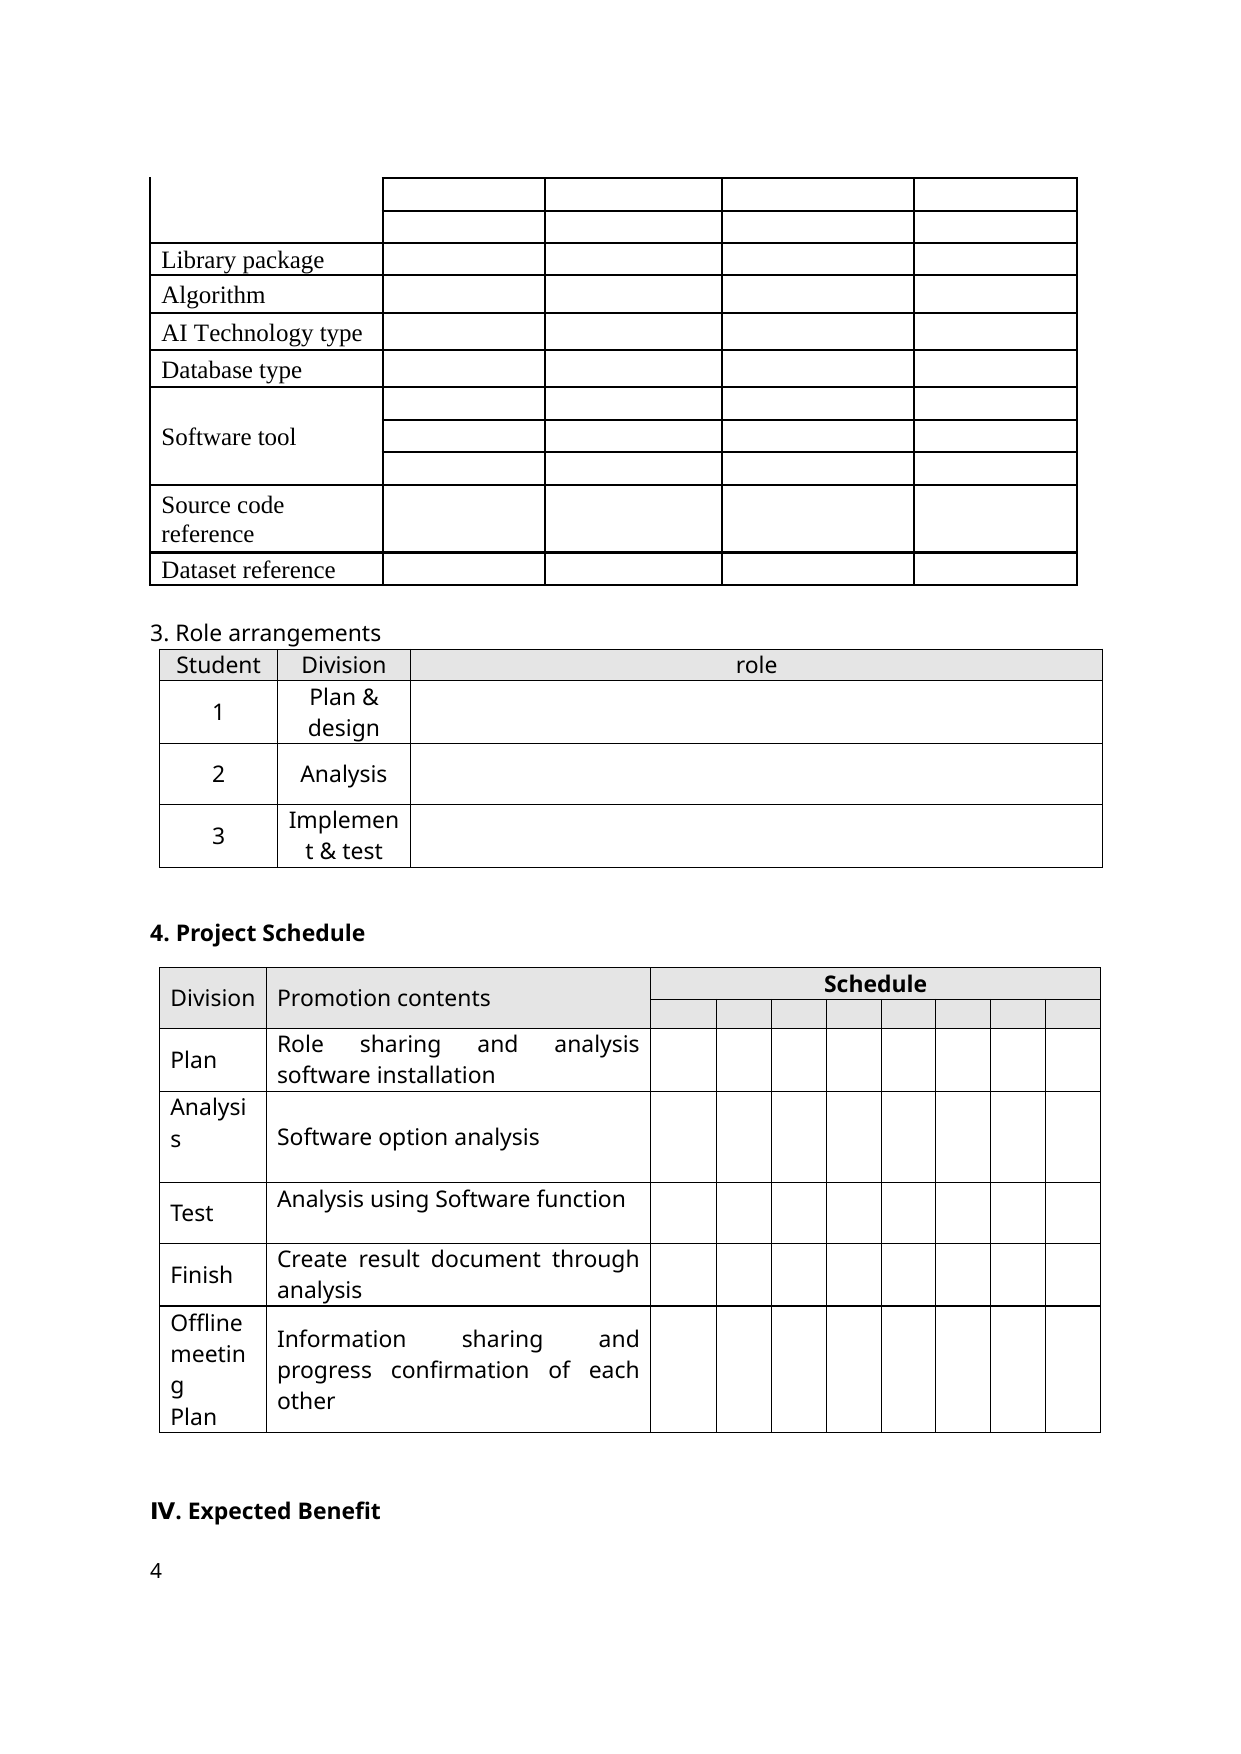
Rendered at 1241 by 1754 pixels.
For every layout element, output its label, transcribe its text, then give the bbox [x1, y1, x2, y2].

table_cell [723, 244, 913, 274]
table_cell [723, 486, 913, 551]
table_cell [384, 244, 544, 274]
table_cell Plan [160, 1029, 266, 1091]
table_cell [723, 388, 913, 419]
table_cell [1046, 1307, 1100, 1432]
text Ⅳ. Expected Benefit [150, 1495, 1090, 1526]
table_cell [384, 351, 544, 386]
table_cell [915, 421, 1076, 451]
table_cell [546, 388, 721, 419]
table_cell [772, 1244, 826, 1305]
table_header role [411, 650, 1102, 680]
table_cell [546, 554, 721, 584]
table_cell [1046, 1029, 1100, 1091]
table_cell [723, 453, 913, 483]
table_cell [915, 453, 1076, 483]
table_cell [915, 276, 1076, 312]
table_cell [723, 212, 913, 242]
table_cell [882, 1244, 935, 1305]
table_cell 2 [160, 744, 277, 803]
table_cell [723, 554, 913, 584]
table_cell [723, 276, 913, 312]
table_cell [882, 1000, 935, 1028]
table_cell [651, 1000, 716, 1028]
table_cell [717, 1307, 771, 1432]
table_cell [991, 1244, 1045, 1305]
table_cell [827, 1183, 881, 1242]
table_cell [651, 1307, 716, 1432]
table_cell AI Technology type [151, 314, 382, 349]
table_cell [827, 1092, 881, 1182]
table_cell [827, 1029, 881, 1091]
table_cell [915, 212, 1076, 242]
table_cell [411, 805, 1102, 866]
table_cell Software option analysis [267, 1092, 650, 1182]
table_header Student [160, 650, 277, 680]
table_cell [936, 1092, 990, 1182]
table_cell 3 [160, 805, 277, 866]
table_cell Database type [151, 351, 382, 386]
table_cell [651, 1244, 716, 1305]
table_cell [915, 554, 1076, 584]
text 3. Role arrangements [150, 617, 1090, 648]
table_cell [546, 276, 721, 312]
table_cell [651, 1183, 716, 1242]
table_cell [1046, 1000, 1100, 1028]
table_cell [723, 314, 913, 349]
table_cell Create result document through analysis [267, 1244, 650, 1305]
table_cell Role sharing and analysis software installation [267, 1029, 650, 1091]
table_cell [384, 179, 544, 209]
table_cell [651, 1029, 716, 1091]
table_cell [384, 554, 544, 584]
table_cell [772, 1029, 826, 1091]
table_cell [384, 453, 544, 483]
table_cell [772, 1307, 826, 1432]
table_cell [546, 179, 721, 209]
table_cell [991, 1029, 1045, 1091]
table_cell [384, 486, 544, 551]
table_cell Source code reference [151, 486, 382, 551]
table_cell [1046, 1244, 1100, 1305]
table_cell [717, 1029, 771, 1091]
table_header Division [160, 968, 266, 1028]
table_cell [882, 1307, 935, 1432]
table_cell Library package [151, 244, 382, 274]
table_cell [991, 1000, 1045, 1028]
table_cell [915, 314, 1076, 349]
table_cell [384, 276, 544, 312]
table_cell [915, 179, 1076, 209]
table_cell [717, 1244, 771, 1305]
table_cell [546, 314, 721, 349]
table_cell [936, 1000, 990, 1028]
table_cell [723, 351, 913, 386]
table_cell [827, 1244, 881, 1305]
table_cell [882, 1183, 935, 1242]
table_cell [717, 1092, 771, 1182]
table_cell [723, 179, 913, 209]
table_cell Information sharing and progress confirmation of each other [267, 1307, 650, 1432]
table_cell [915, 351, 1076, 386]
table_cell [717, 1183, 771, 1242]
table_cell Finish [160, 1244, 266, 1305]
table_cell [1046, 1183, 1100, 1242]
table_cell [882, 1029, 935, 1091]
table_cell [546, 453, 721, 483]
table_cell [411, 744, 1102, 803]
table_cell [411, 681, 1102, 743]
table_cell Analysis [278, 744, 410, 803]
table_cell Offline meeting Plan [160, 1307, 266, 1432]
table_cell [915, 486, 1076, 551]
table_cell Software tool [151, 388, 382, 483]
table_cell [384, 388, 544, 419]
table_cell [936, 1307, 990, 1432]
table_cell Implement & test [278, 805, 410, 866]
table_cell Test [160, 1183, 266, 1242]
table_cell Algorithm [151, 276, 382, 312]
table_cell [936, 1244, 990, 1305]
table_cell [915, 388, 1076, 419]
table_cell [915, 244, 1076, 274]
table_cell [546, 421, 721, 451]
table_cell [384, 421, 544, 451]
table_cell [991, 1307, 1045, 1432]
table_cell Dataset reference [151, 554, 382, 584]
table_cell [827, 1307, 881, 1432]
table_cell [827, 1000, 881, 1028]
table_cell [991, 1183, 1045, 1242]
table_cell Analysis [160, 1092, 266, 1182]
table_cell [936, 1183, 990, 1242]
table_cell [717, 1000, 771, 1028]
table_cell [882, 1092, 935, 1182]
table_cell [772, 1000, 826, 1028]
table_cell [772, 1183, 826, 1242]
table_cell [936, 1029, 990, 1091]
table_cell [546, 244, 721, 274]
table_cell 1 [160, 681, 277, 743]
table_cell [546, 486, 721, 551]
table_cell [651, 1092, 716, 1182]
table_header Schedule [651, 968, 1100, 999]
table_cell [723, 421, 913, 451]
table_header Promotion contents [267, 968, 650, 1028]
table_cell [384, 212, 544, 242]
text 4. Project Schedule [150, 917, 1090, 948]
table_cell [384, 314, 544, 349]
table_cell [1046, 1092, 1100, 1182]
table_header Division [278, 650, 410, 680]
table_cell Analysis using Software function [267, 1183, 650, 1242]
table_cell [546, 212, 721, 242]
table_cell [546, 351, 721, 386]
table_cell Plan & design [278, 681, 410, 743]
table_cell [991, 1092, 1045, 1182]
table_cell [772, 1092, 826, 1182]
